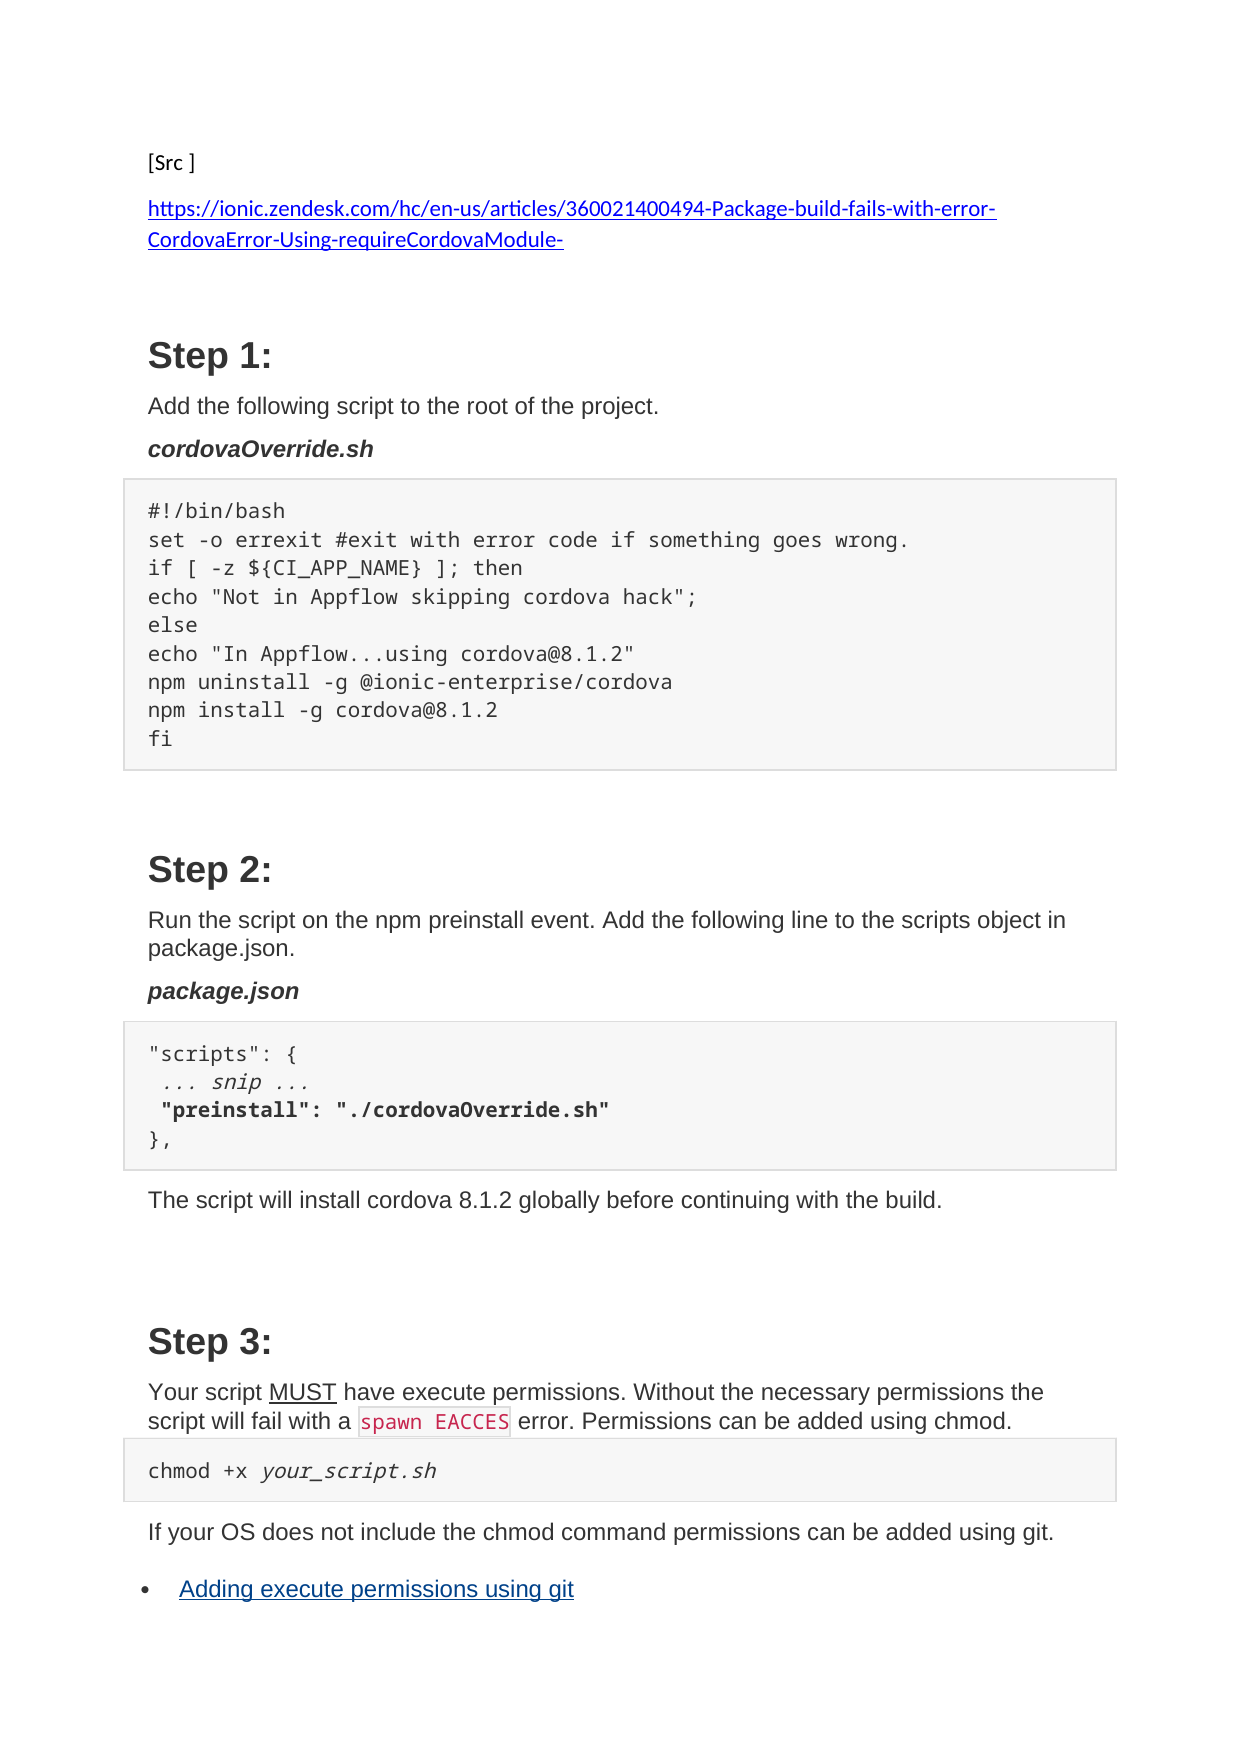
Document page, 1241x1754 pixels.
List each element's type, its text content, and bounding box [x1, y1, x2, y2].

text chmod +x your_script.sh [125, 1439, 1115, 1501]
text https://ionic.zendesk.com/hc/en-us/articles/360021400494-Package-build-fails-with-error-CordovaError-Using-requireCordovaModule- [148, 194, 1093, 253]
text The script will install cordova 8.1.2 globally before continuing with the build. [148, 1186, 1093, 1214]
text Step 1: [148, 333, 1093, 376]
text Step 2: [148, 848, 1093, 891]
text Run the script on the npm preinstall event. Add the following line to the scripts object in package.json. [148, 906, 1093, 962]
text cordovaOverride.sh [148, 435, 1093, 463]
text Step 3: [148, 1319, 1093, 1363]
text #!/bin/bash set -o errexit #exit with error code if something goes wrong. if [ -z ${CI_APP_NAME} ]; then echo "Not in Appflow skipping cordova hack"; else echo "In Appflow...using cordova@8.1.2" npm uninstall -g @ionic-enterprise/cordova npm install -g cordova@8.1.2 fi [125, 480, 1115, 769]
text [Src ] [148, 148, 1093, 176]
list Adding execute permissions using git [141, 1575, 1093, 1602]
text package.json [148, 977, 1093, 1005]
text Your script MUST have execute permissions. Without the necessary permissions the script will fail with a spawn EACCES error. Permissions can be added using chmod. [148, 1378, 1093, 1437]
text If your OS does not include the chmod command permissions can be added using git. [148, 1518, 1093, 1546]
text "scripts": { ... snip ... "preinstall": "./cordovaOverride.sh" }, [125, 1022, 1115, 1169]
text Add the following script to the root of the project. [148, 392, 1093, 419]
